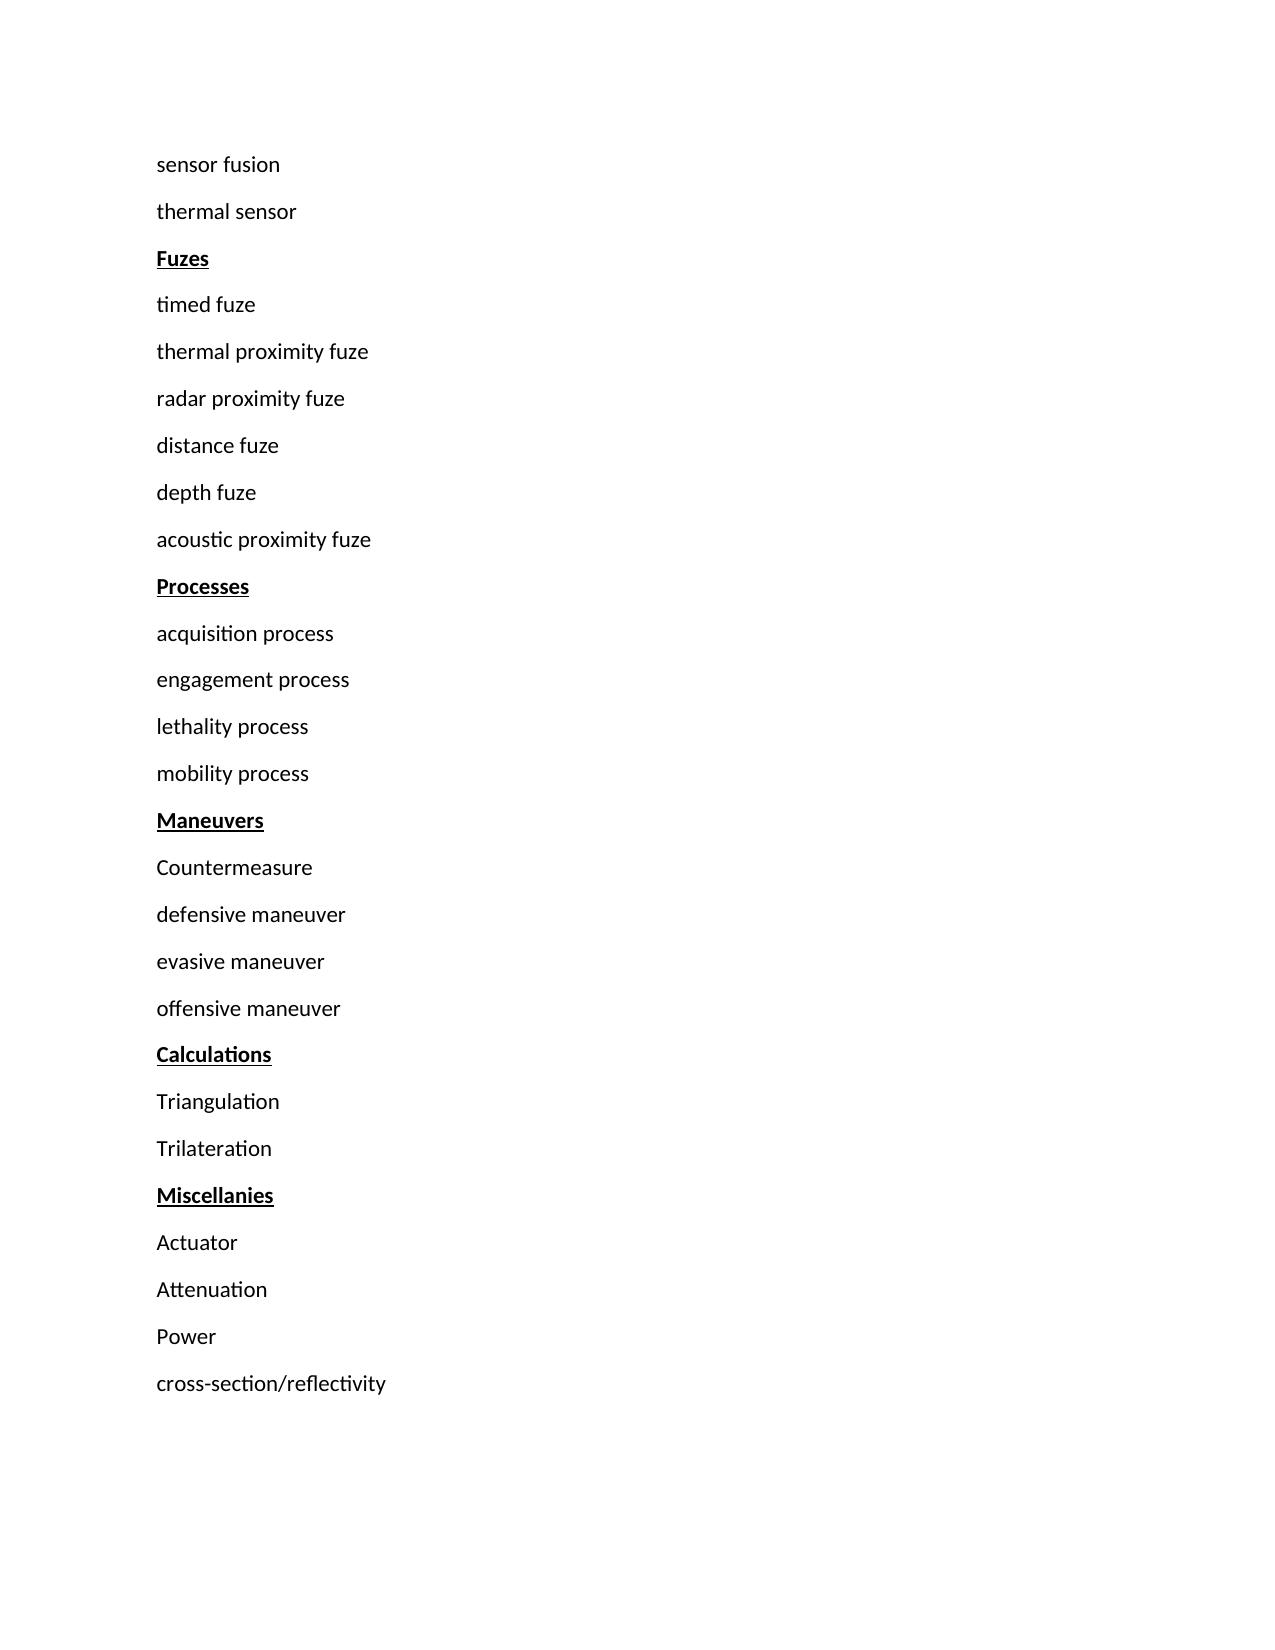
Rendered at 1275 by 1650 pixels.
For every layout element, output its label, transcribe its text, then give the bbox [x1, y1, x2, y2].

text Trilateration [156, 1134, 1118, 1162]
text radar proximity fuze [156, 384, 1118, 412]
text Attenuation [156, 1275, 1118, 1303]
text Countermeasure [156, 853, 1118, 881]
text acquisition process [156, 619, 1118, 647]
text defensive maneuver [156, 900, 1118, 928]
text distance fuze [156, 431, 1118, 459]
text cross-section/reflectivity [156, 1369, 1118, 1397]
text timed fuze [156, 291, 1118, 319]
text Miscellanies [156, 1181, 1118, 1209]
text thermal sensor [156, 197, 1118, 225]
text acoustic proximity fuze [156, 525, 1118, 553]
text Fuzes [156, 244, 1118, 272]
text mobility process [156, 759, 1118, 787]
text thermal proximity fuze [156, 337, 1118, 366]
text offensive maneuver [156, 994, 1118, 1022]
text depth fuze [156, 478, 1118, 506]
text evasive maneuver [156, 947, 1118, 975]
text Power [156, 1322, 1118, 1350]
text Processes [156, 572, 1118, 600]
text Triangulation [156, 1087, 1118, 1116]
text Actuator [156, 1228, 1118, 1256]
text Maneuvers [156, 806, 1118, 834]
text Calculations [156, 1041, 1118, 1069]
text engagement process [156, 666, 1118, 694]
text sensor fusion [156, 150, 1118, 178]
text lethality process [156, 712, 1118, 741]
